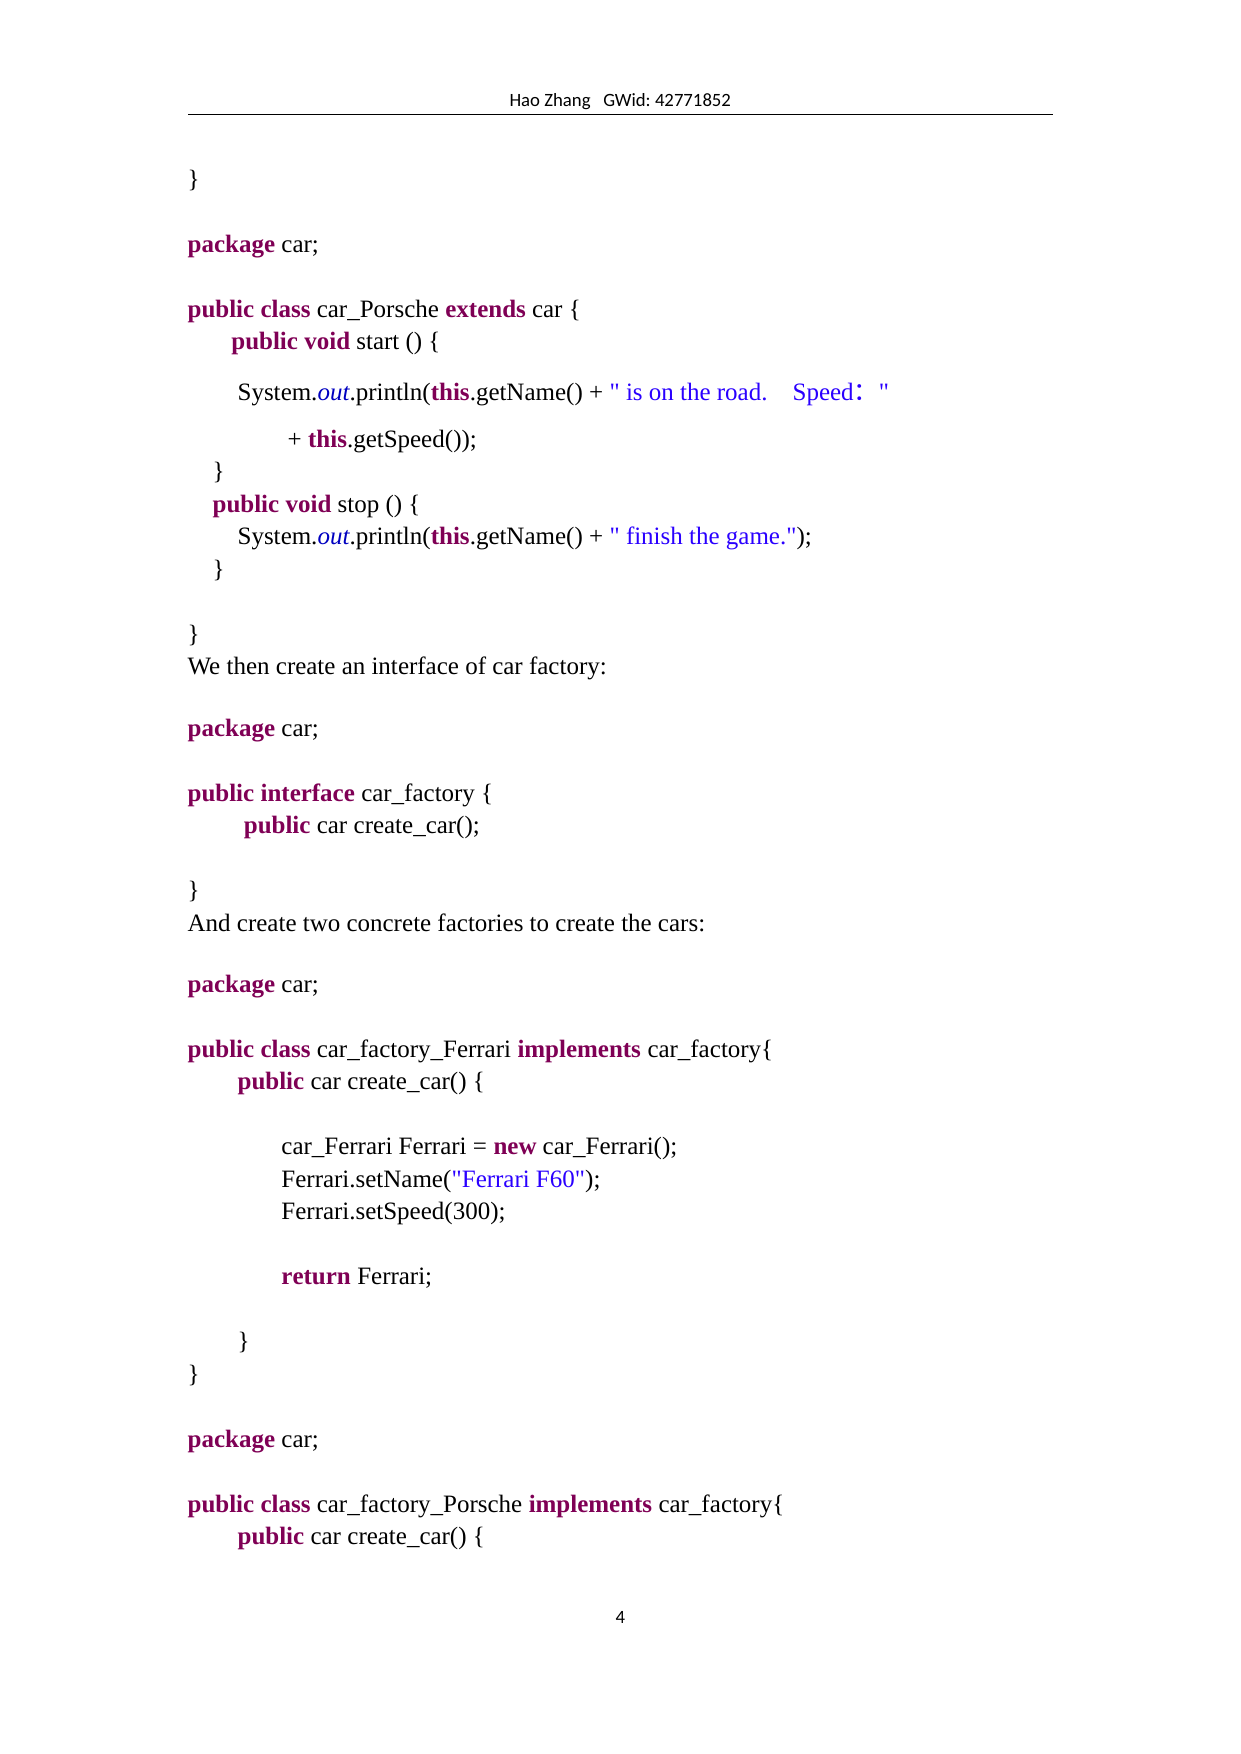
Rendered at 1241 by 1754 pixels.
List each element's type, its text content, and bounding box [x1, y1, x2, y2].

text } [187, 873, 1053, 906]
text We then create an interface of car factory: [187, 649, 1053, 682]
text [187, 357, 1053, 422]
text + this.getSpeed()); [187, 422, 1053, 454]
text public car create_car() { [187, 1064, 1053, 1097]
text package car; [187, 967, 1053, 999]
text System.out.println(this.getName() + " finish the game."); [187, 519, 1053, 552]
text } [187, 454, 1053, 487]
text Ferrari.setSpeed(300); [187, 1194, 1053, 1227]
text } [187, 552, 1053, 584]
text } [187, 162, 1053, 194]
text public car create_car() { [187, 1519, 1053, 1552]
text return Ferrari; [187, 1259, 1053, 1292]
text Ferrari.setName("Ferrari F60"); [187, 1162, 1053, 1194]
text public class car_factory_Porsche implements car_factory{ [187, 1487, 1053, 1519]
text public class car_Porsche extends car { [187, 292, 1053, 324]
text } [187, 1357, 1053, 1389]
text public interface car_factory { [187, 776, 1053, 808]
text public car create_car(); [187, 808, 1053, 841]
text package car; [187, 711, 1053, 743]
text public class car_factory_Ferrari implements car_factory{ [187, 1032, 1053, 1064]
text public void stop () { [187, 487, 1053, 519]
text } [187, 1324, 1053, 1357]
text car_Ferrari Ferrari = new car_Ferrari(); [187, 1129, 1053, 1162]
text } [187, 617, 1053, 649]
text package car; [187, 227, 1053, 259]
text And create two concrete factories to create the cars: [187, 906, 1053, 938]
text public void start () { [187, 324, 1053, 357]
text package car; [187, 1422, 1053, 1454]
